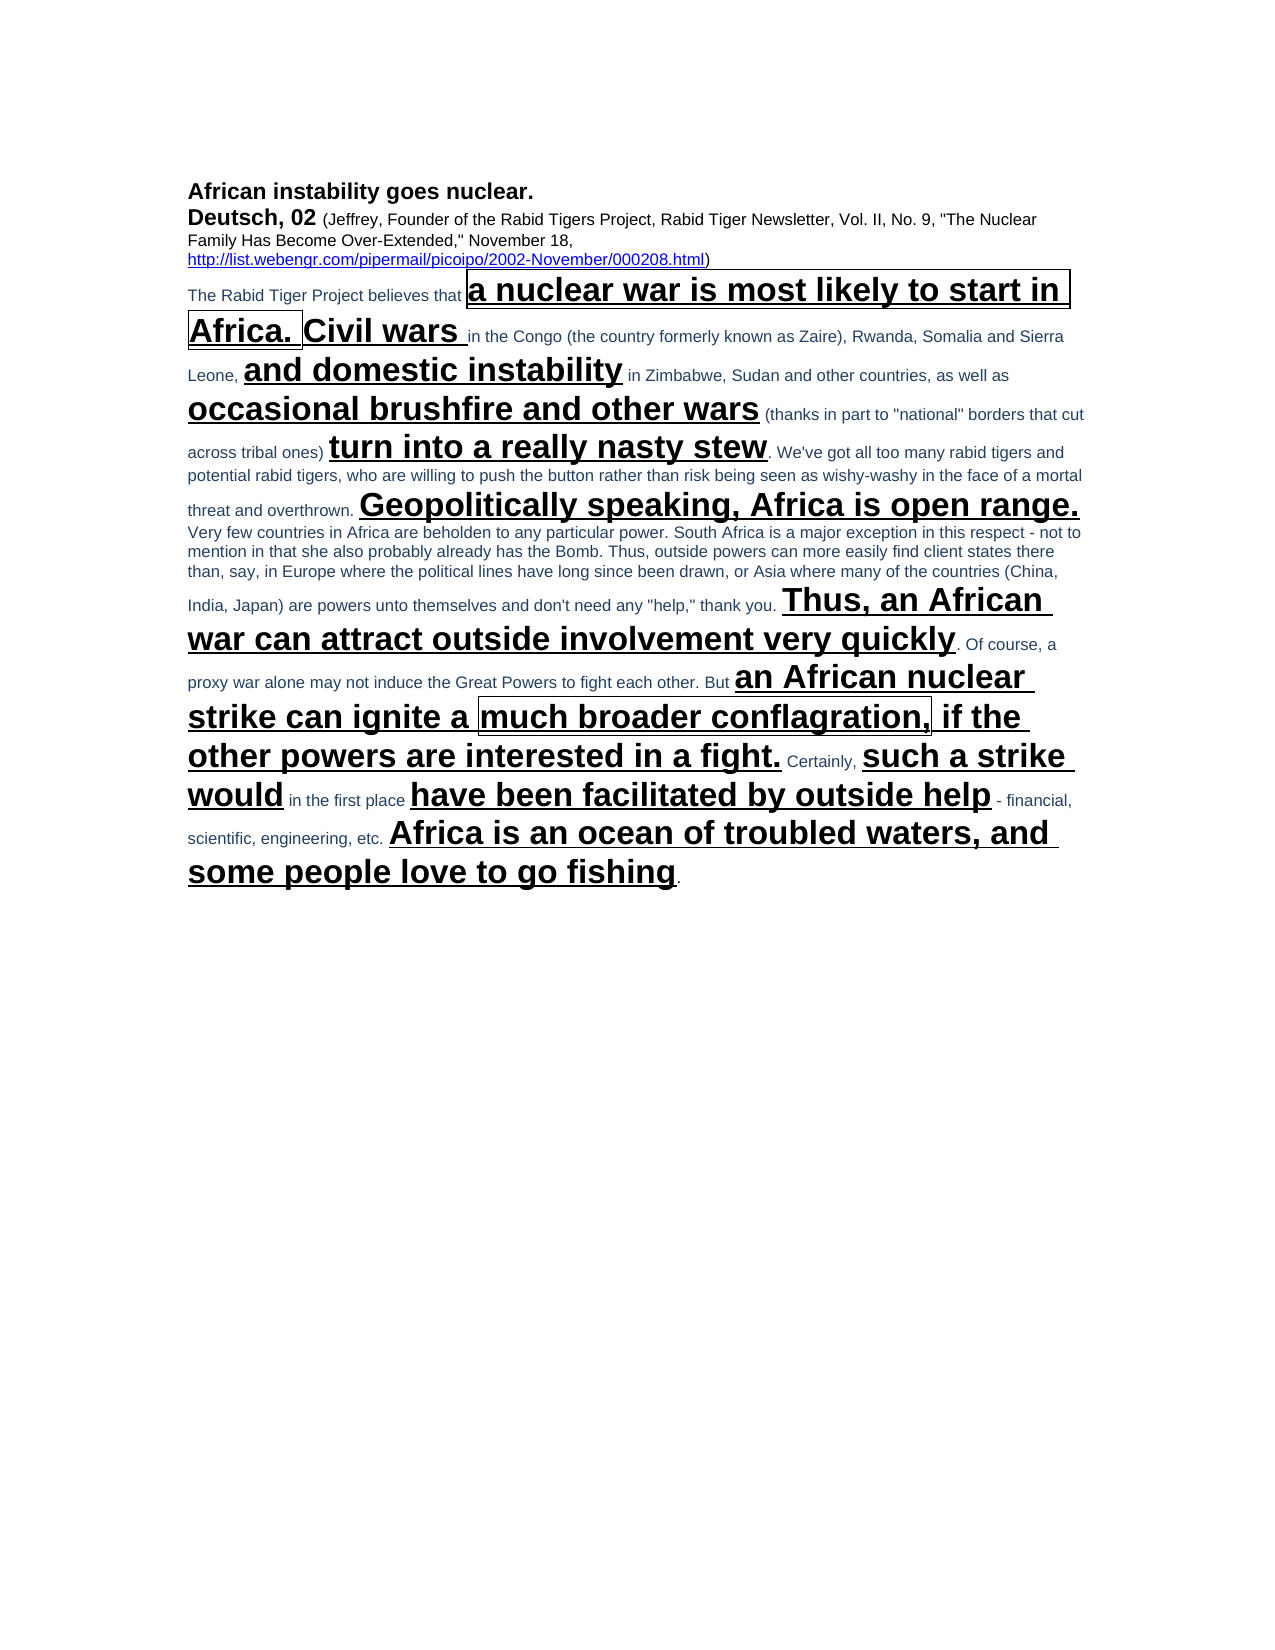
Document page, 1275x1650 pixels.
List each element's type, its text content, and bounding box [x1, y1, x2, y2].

text Deutsch, 02 (Jeffrey, Founder of the Rabid Tigers Project, Rabid Tiger Newsletter, Vol. II, No. 9, "The Nuclear Family Has Become Over-Extended," November 18, http://list.webengr.com/pipermail/picoipo/2002-November/000208.html) [187, 204, 1087, 269]
text The Rabid Tiger Project believes that a nuclear war is most likely to start in Africa. Civil wars in the Congo (the country formerly known as Zaire), Rwanda, Somalia and Sierra Leone, and domestic instability in Zimbabwe, Sudan and other countries, as well as occasional brushfire and other wars (thanks in part to "national" borders that cut across tribal ones) turn into a really nasty stew. We've got all too many rabid tigers and potential rabid tigers, who are willing to push the button rather than risk being seen as wishy-washy in the face of a mortal threat and overthrown. Geopolitically speaking, Africa is open range. Very few countries in Africa are beholden to any particular power. South Africa is a major exception in this respect - not to mention in that she also probably already has the Bomb. Thus, outside powers can more easily find client states there than, say, in Europe where the political lines have long since been drawn, or Asia where many of the countries (China, India, Japan) are powers unto themselves and don't need any "help," thank you. Thus, an African war can attract outside involvement very quickly. Of course, a proxy war alone may not induce the Great Powers to fight each other. But an African nuclear strike can ignite a much broader conflagration, if the other powers are interested in a fight. Certainly, such a strike would in the first place have been facilitated by outside help - financial, scientific, engineering, etc. Africa is an ocean of troubled waters, and some people love to go fishing. [187, 269, 1087, 890]
text African instability goes nuclear. [187, 178, 1087, 204]
